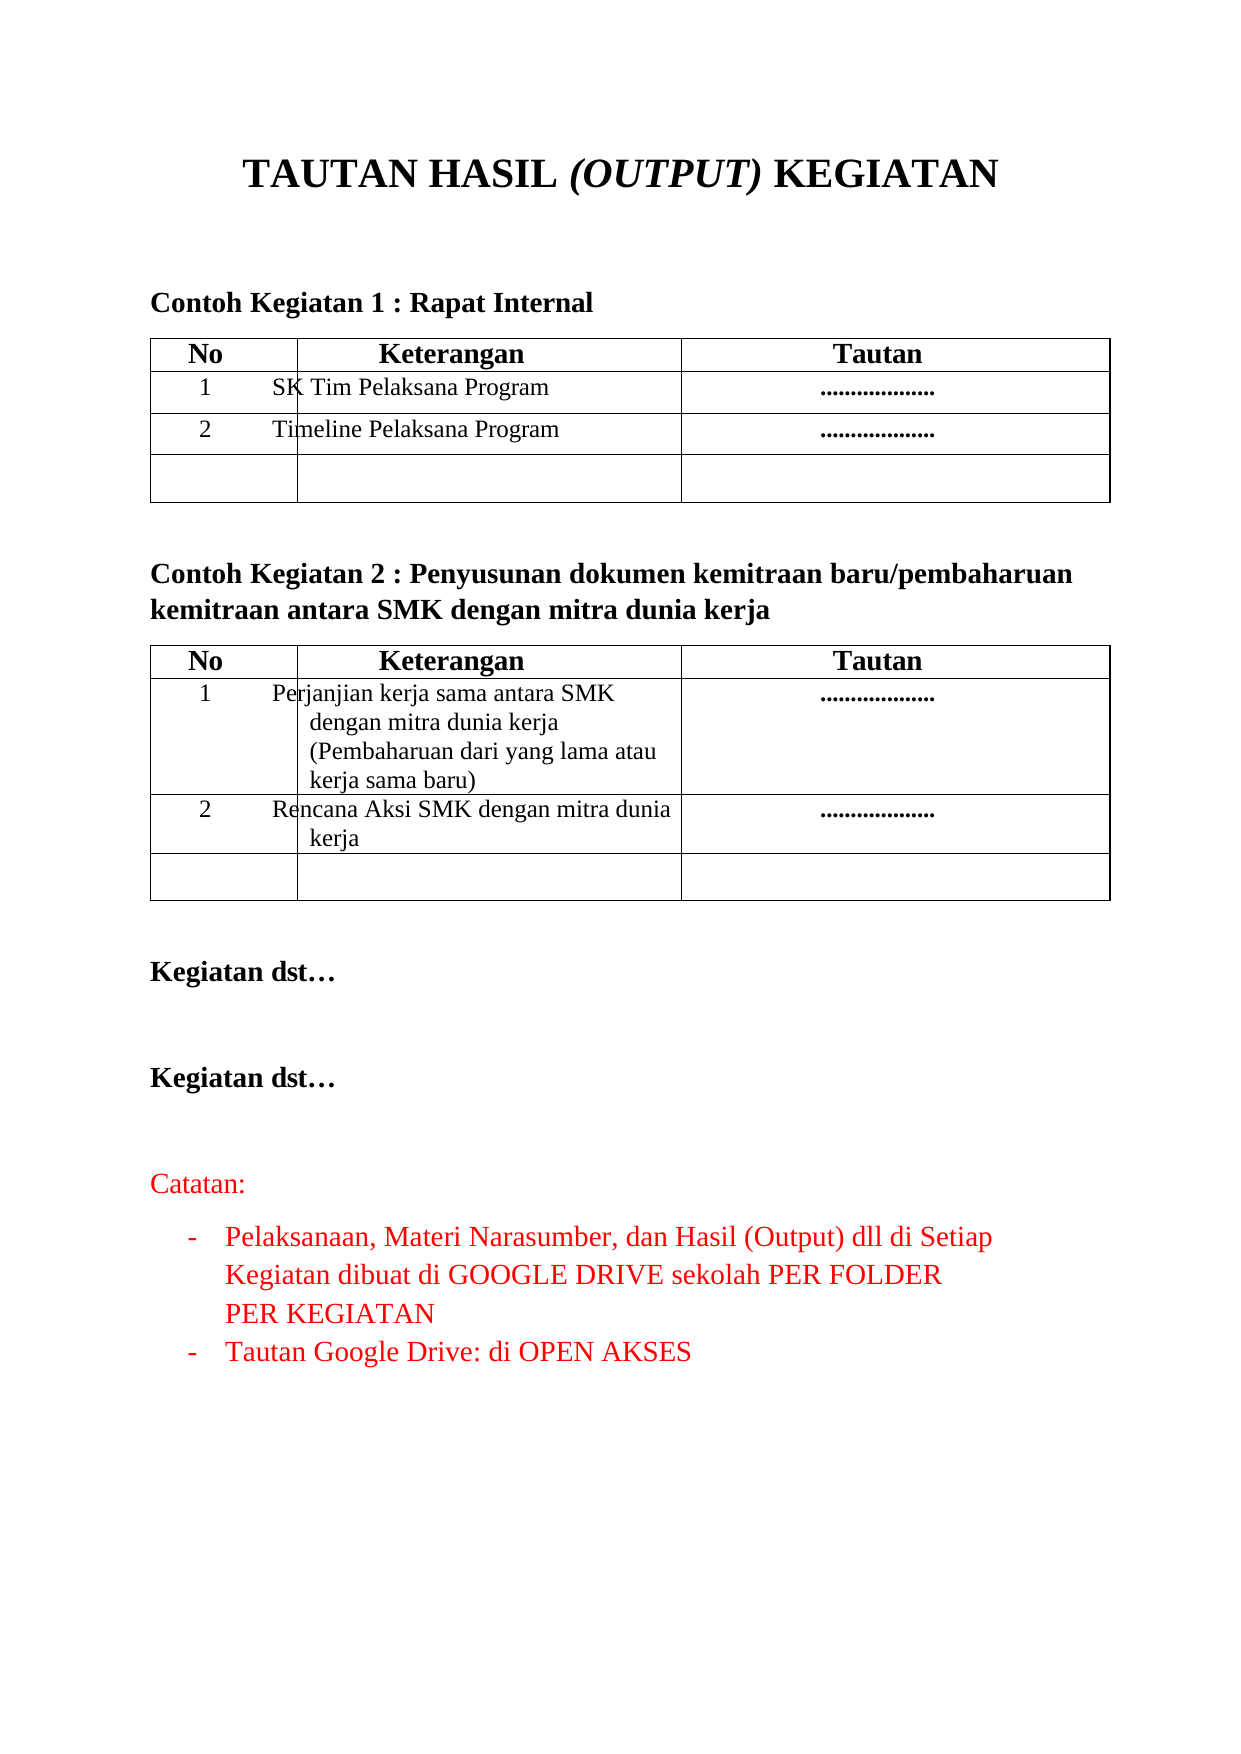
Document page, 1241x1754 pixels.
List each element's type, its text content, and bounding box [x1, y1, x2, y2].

table_cell 1 [151, 372, 297, 413]
table_header Keterangan [298, 646, 681, 678]
table_cell 2 [151, 414, 297, 454]
table_cell ................... [682, 679, 1109, 794]
table_header Tautan [682, 339, 1109, 371]
table_cell Timeline Pelaksana Program [298, 414, 681, 454]
table_cell [682, 455, 1109, 502]
table_header No [151, 646, 297, 678]
table_cell [298, 455, 681, 502]
table_header Keterangan [298, 339, 681, 371]
list Tautan Google Drive: di OPEN AKSES [187, 1334, 1137, 1368]
table_cell 2 [151, 795, 297, 852]
table_cell ................... [682, 795, 1109, 852]
table_cell 1 [151, 679, 297, 794]
table_cell [682, 854, 1109, 900]
table_cell [298, 854, 681, 900]
table_cell Rencana Aksi SMK dengan mitra dunia kerja [298, 795, 681, 852]
text Catatan: [150, 1166, 1137, 1199]
table_cell SK Tim Pelaksana Program [298, 372, 681, 413]
text Contoh Kegiatan 2 : Penyusunan dokumen kemitraan baru/pembaharuan kemitraan antara SMK dengan mitra dunia kerja [150, 556, 1137, 625]
text Contoh Kegiatan 1 : Rapat Internal [150, 285, 1137, 318]
text Kegiatan dst… [150, 954, 1137, 988]
table_header Tautan [682, 646, 1109, 678]
text Kegiatan dst… [150, 1060, 1137, 1094]
list Pelaksanaan, Materi Narasumber, dan Hasil (Output) dll di Setiap Kegiatan dibuat di GOOGLE DRIVE sekolah PER FOLDER PER KEGIATAN [187, 1219, 1002, 1329]
table_cell Perjanjian kerja sama antara SMK dengan mitra dunia kerja (Pembaharuan dari yang lama atau kerja sama baru) [298, 679, 681, 794]
table_cell ................... [682, 372, 1109, 413]
table_cell [151, 854, 297, 900]
table_cell ................... [682, 414, 1109, 454]
table_header No [151, 339, 297, 371]
text TAUTAN HASIL (OUTPUT) KEGIATAN [118, 148, 1123, 196]
table_cell [151, 455, 297, 502]
